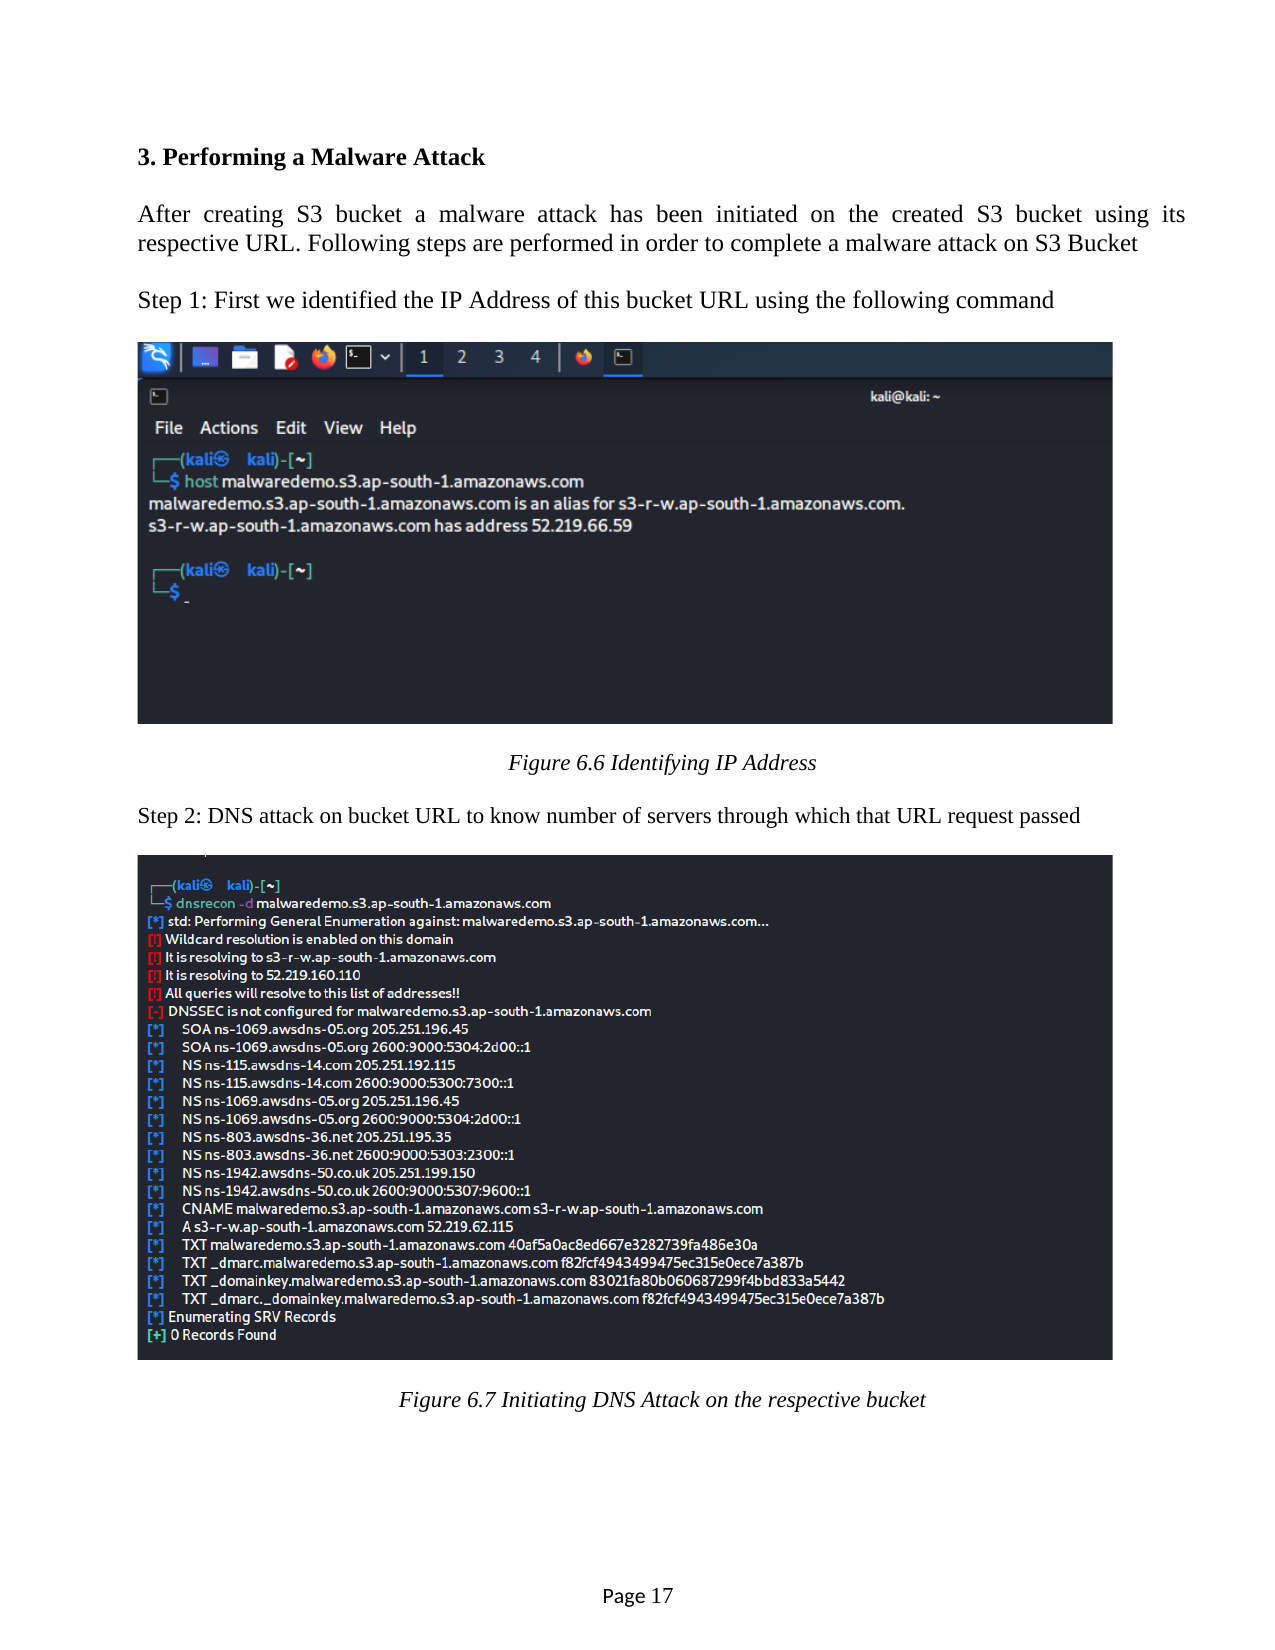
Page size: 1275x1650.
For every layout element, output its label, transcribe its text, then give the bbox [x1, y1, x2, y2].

text Figure 6.7 Initiating DNS Attack on the respective bucket [137, 1386, 1187, 1413]
text 3. Performing a Malware Attack [137, 142, 1187, 170]
text Step 2: DNS attack on bucket URL to know number of servers through which that URL request passed [137, 802, 1187, 828]
text Figure 6.6 Identifying IP Address [137, 749, 1187, 776]
picture [137, 342, 1113, 724]
picture [137, 855, 1113, 1360]
text Step 1: First we identified the IP Address of this bucket URL using the following command [137, 285, 1187, 314]
text After creating S3 bucket a malware attack has been initiated on the created S3 bucket using its respective URL. Following steps are performed in order to complete a malware attack on S3 Bucket [137, 199, 1187, 257]
